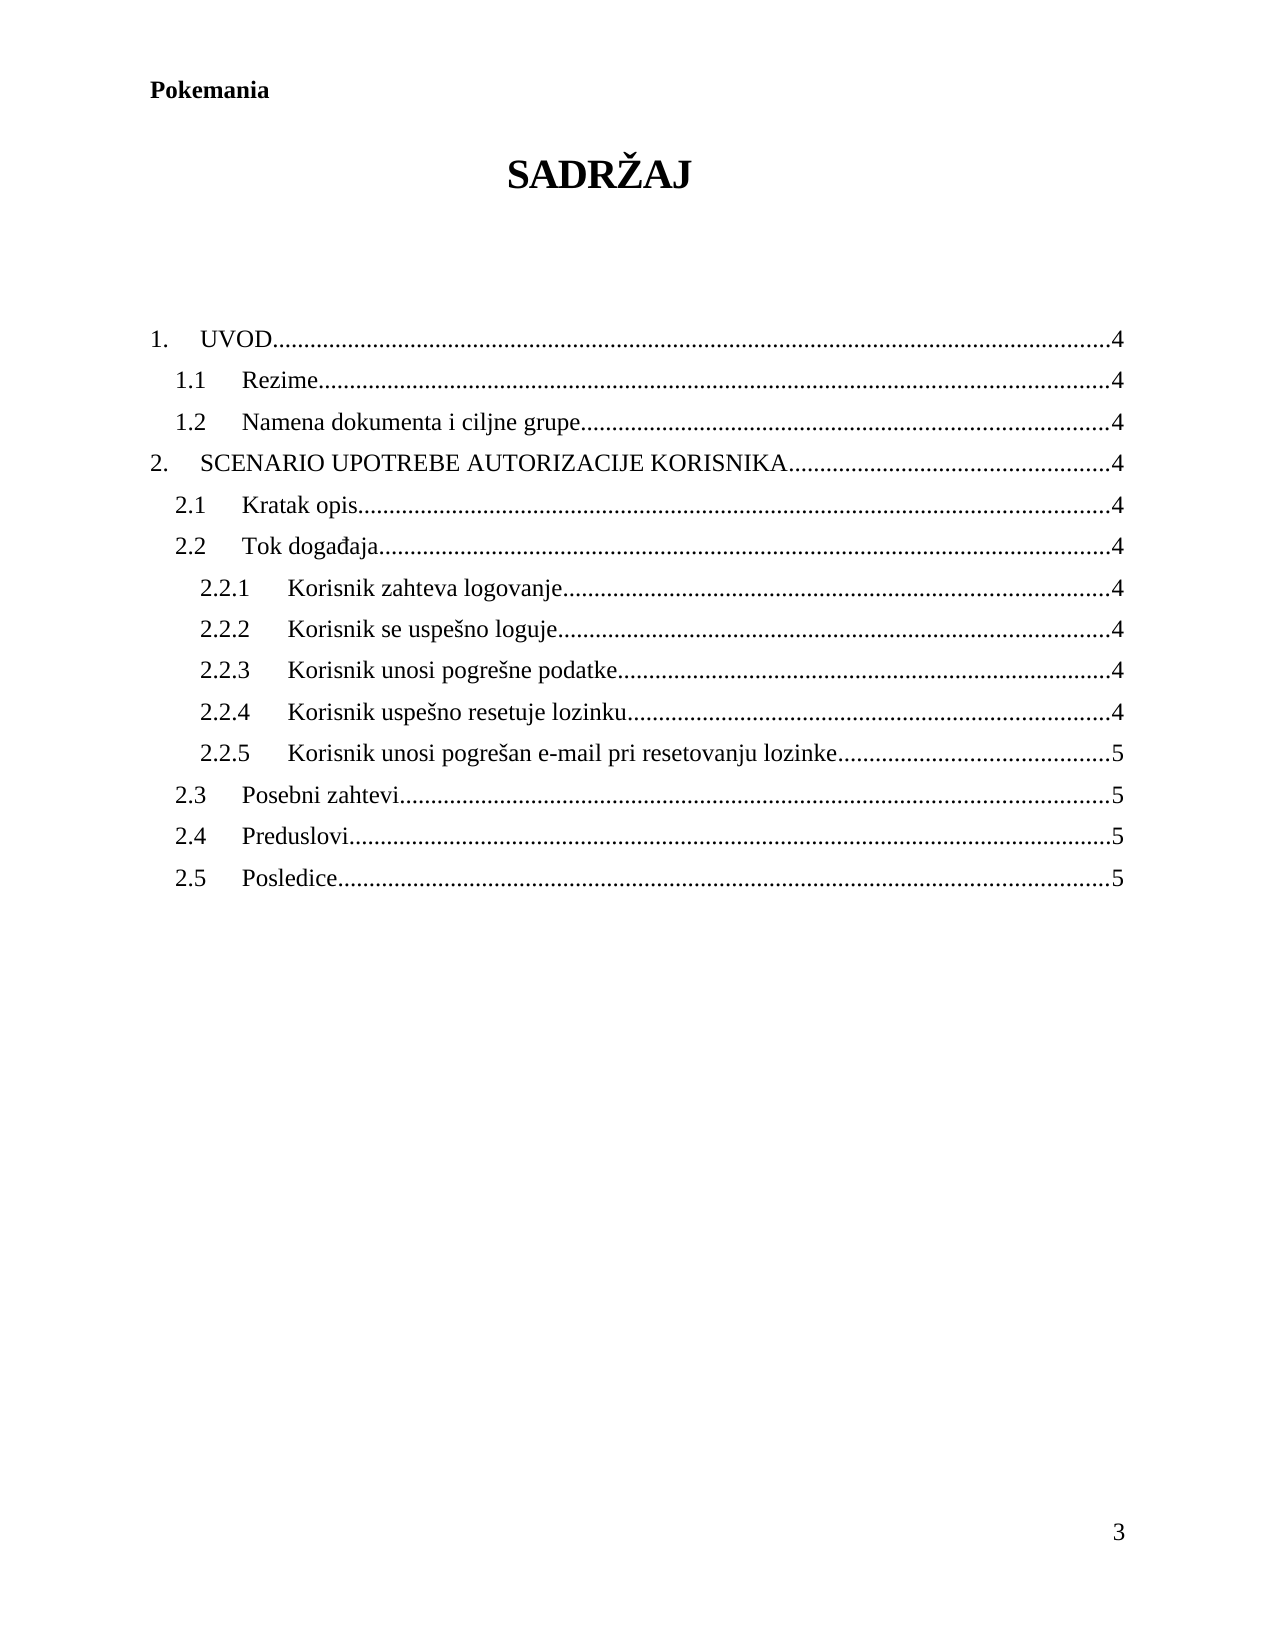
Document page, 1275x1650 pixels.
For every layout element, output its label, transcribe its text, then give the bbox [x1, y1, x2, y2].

title SADRŽAJ [75, 150, 1125, 198]
